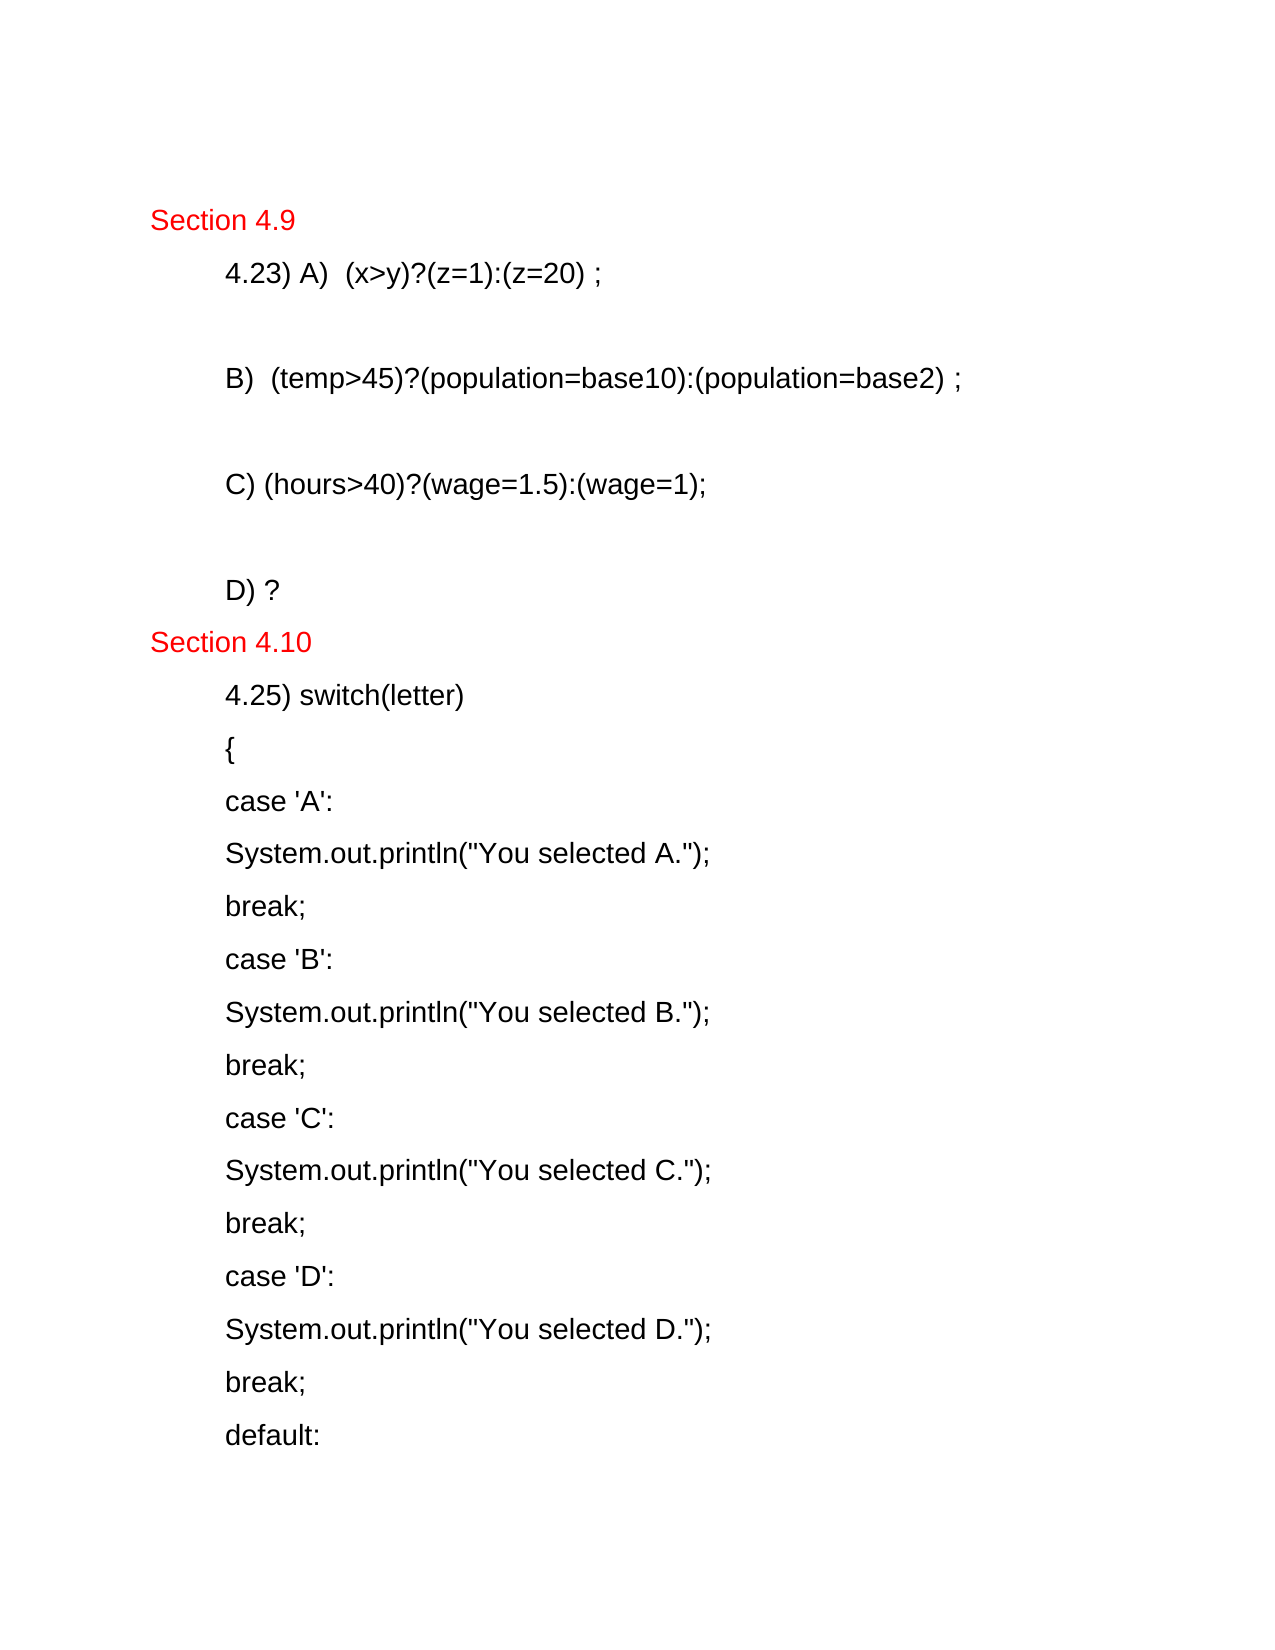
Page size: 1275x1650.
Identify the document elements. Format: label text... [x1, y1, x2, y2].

text break; [150, 1206, 1125, 1240]
text D) ? [150, 572, 1125, 606]
text Section 4.10 [150, 625, 1125, 659]
text case 'C': [150, 1101, 1125, 1134]
text default: [150, 1417, 1125, 1451]
text case 'B': [150, 942, 1125, 976]
text case 'D': [150, 1259, 1125, 1293]
text B) (temp>45)?(population=base10):(population=base2) ; [150, 361, 1125, 395]
text break; [150, 1365, 1125, 1398]
text 4.25) switch(letter) [150, 678, 1125, 712]
text System.out.println("You selected C."); [150, 1153, 1125, 1187]
text break; [150, 889, 1125, 923]
text System.out.println("You selected A."); [150, 837, 1125, 870]
text Section 4.9 [150, 203, 1125, 236]
text C) (hours>40)?(wage=1.5):(wage=1); [150, 467, 1125, 500]
text { [150, 731, 1125, 764]
text System.out.println("You selected D."); [150, 1312, 1125, 1345]
text case 'A': [150, 784, 1125, 817]
text break; [150, 1048, 1125, 1081]
text 4.23) A) (x>y)?(z=1):(z=20) ; [150, 256, 1125, 289]
text System.out.println("You selected B."); [150, 995, 1125, 1028]
